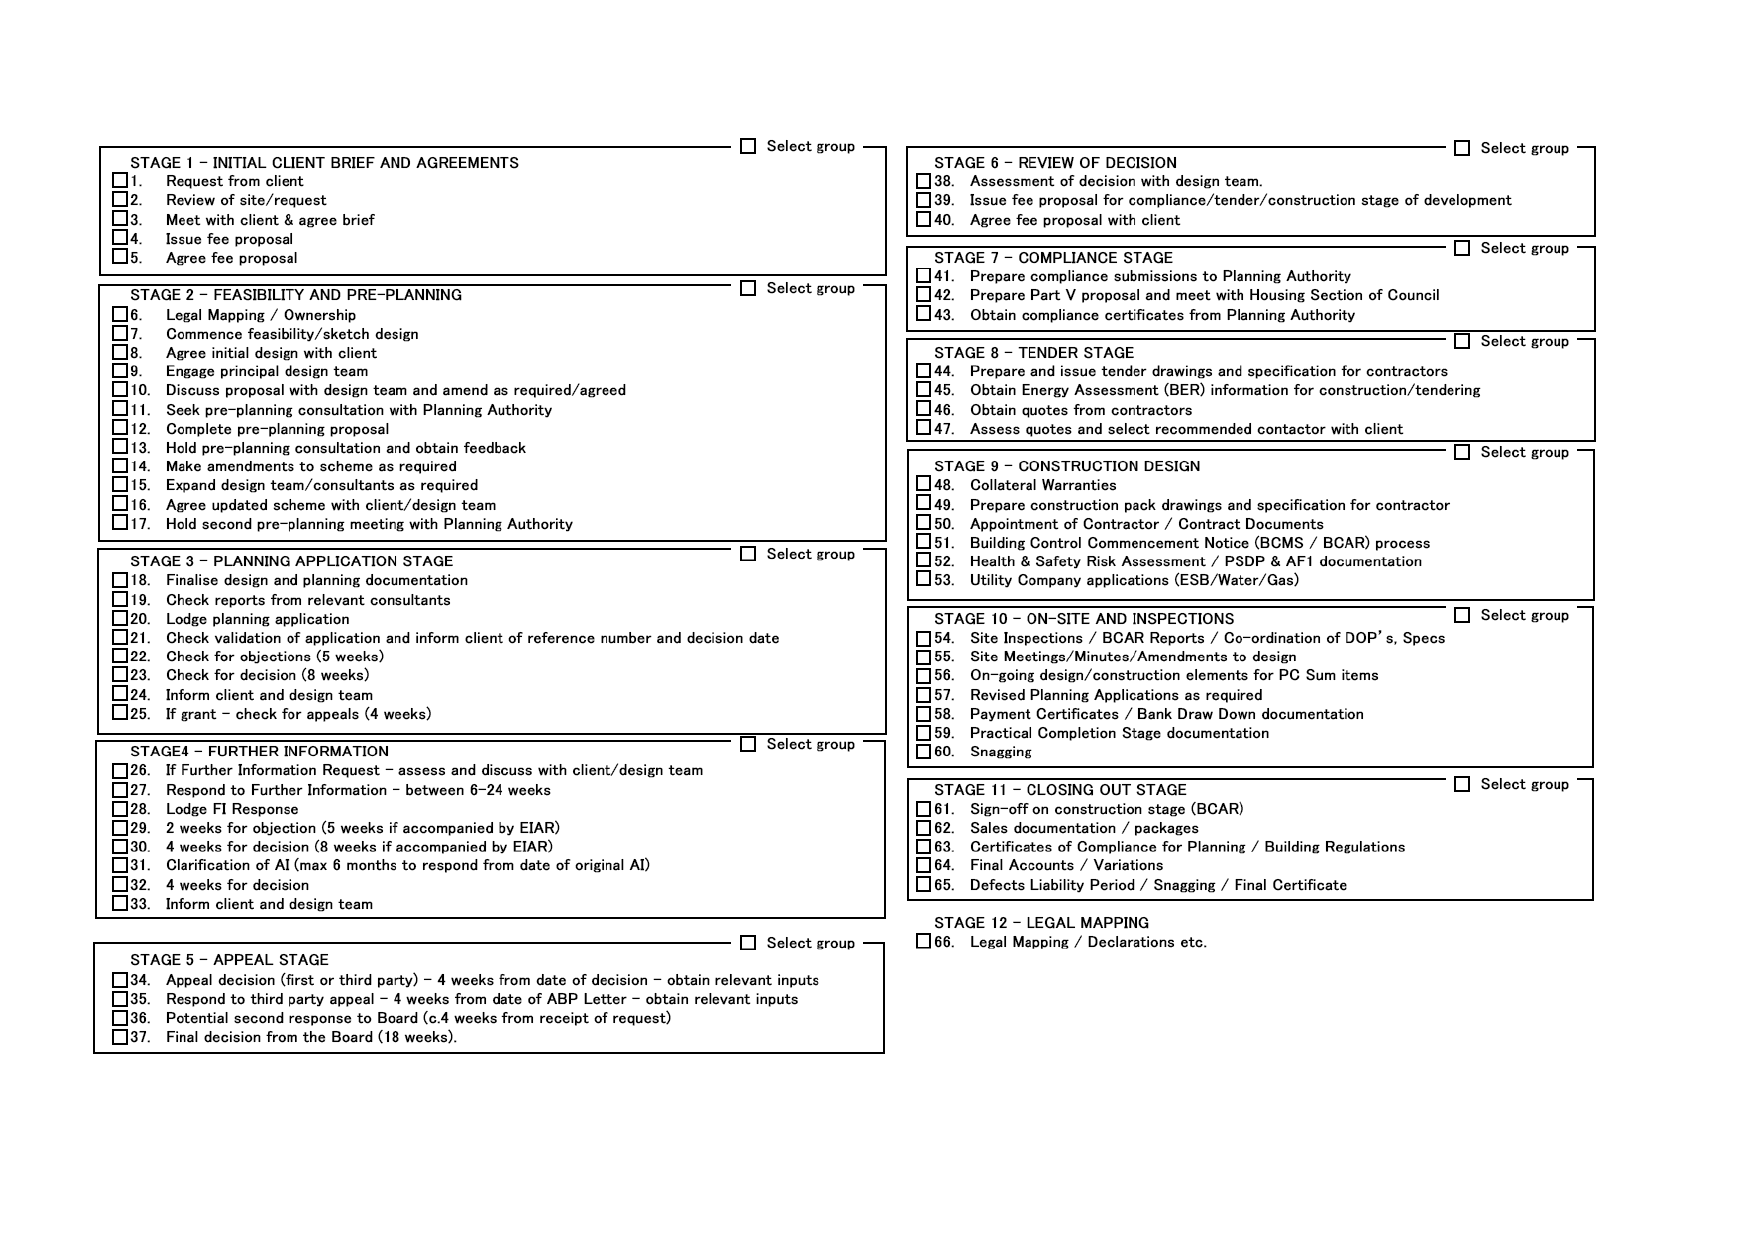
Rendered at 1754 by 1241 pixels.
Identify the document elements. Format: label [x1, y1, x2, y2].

picture [75, 75, 1754, 1143]
